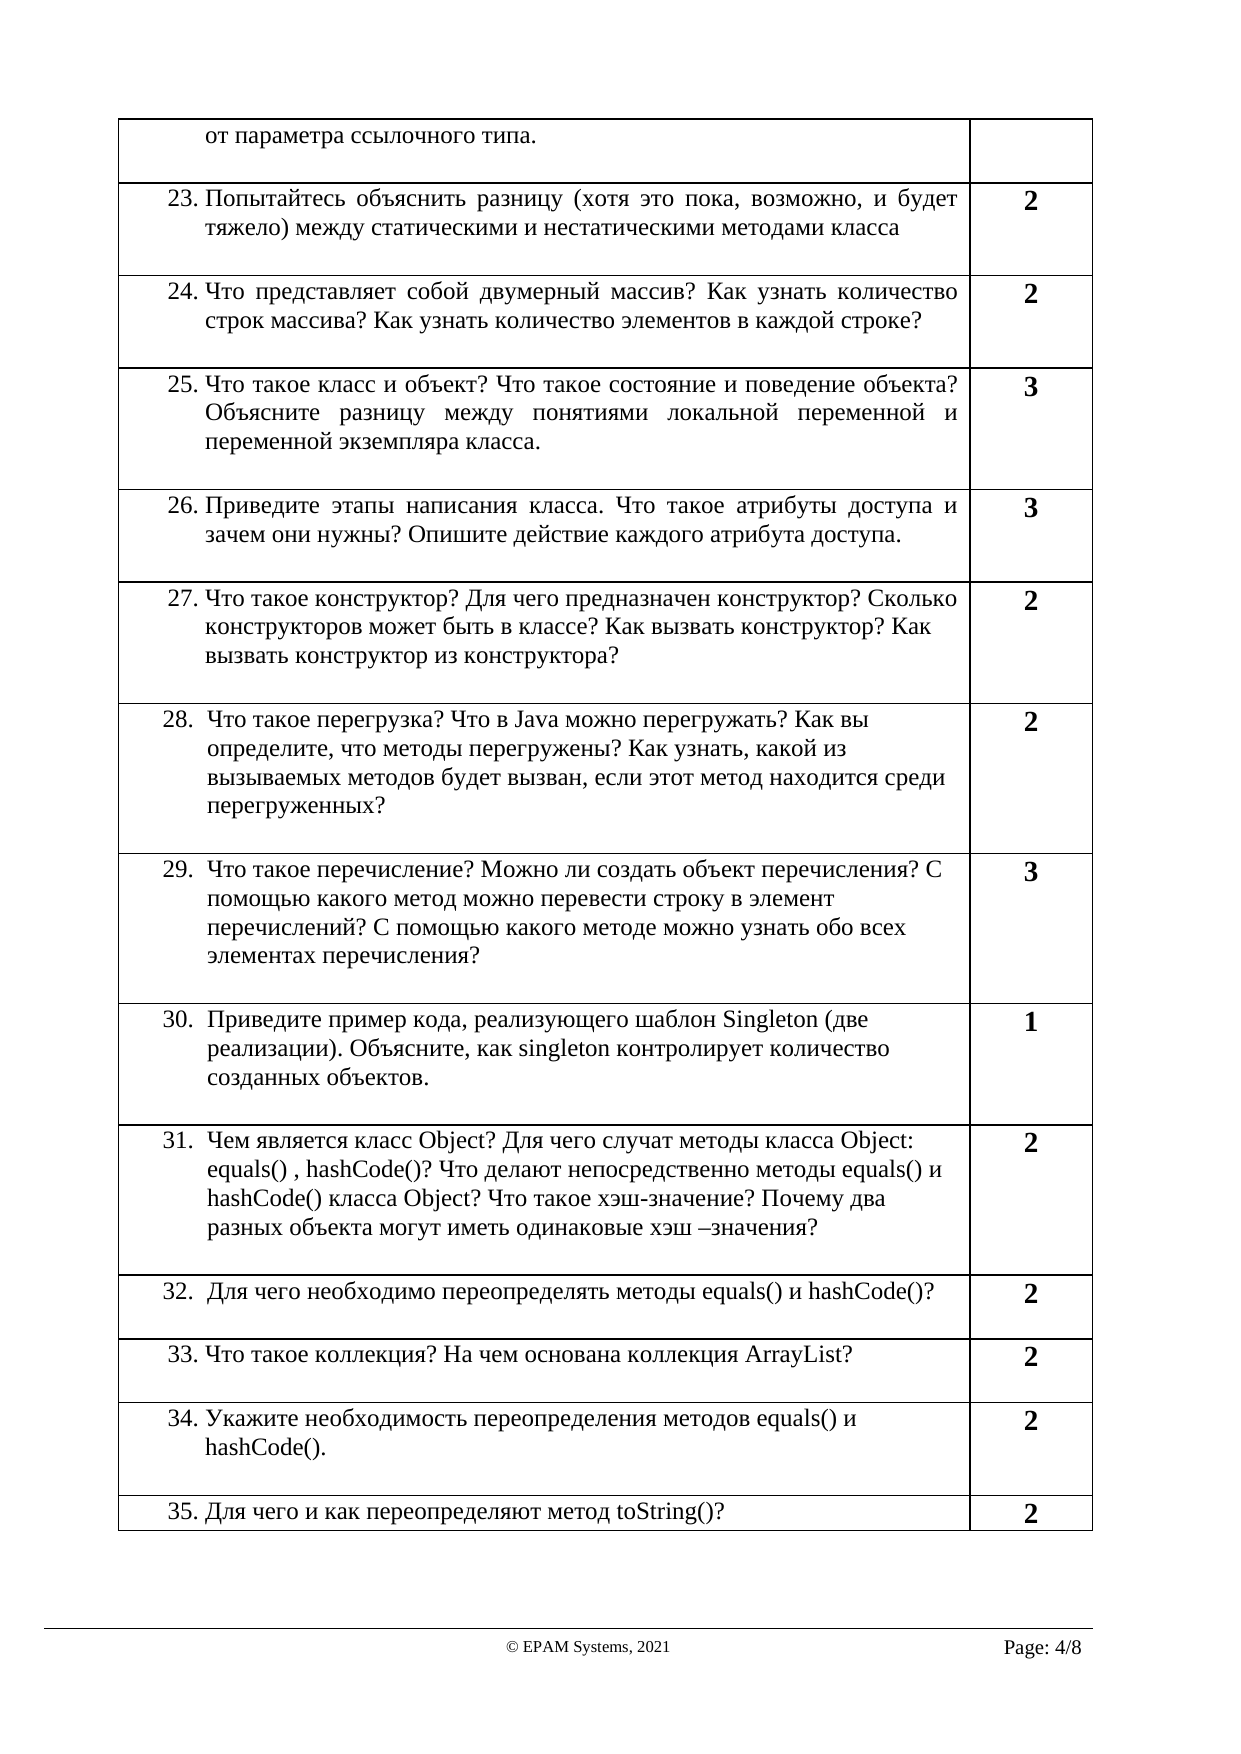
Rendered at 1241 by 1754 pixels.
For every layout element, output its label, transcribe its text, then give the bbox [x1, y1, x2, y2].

table_cell Что такое перечисление? Можно ли создать объект перечисления? С помощью какого метод можно перевести строку в элемент перечислений? С помощью какого методе можно узнать обо всех элементах перечисления? [119, 854, 969, 1003]
table_cell Что такое коллекция? На чем основана коллекция ArrayList? [119, 1340, 969, 1402]
table_cell 2 [971, 1340, 1092, 1402]
table_cell 2 [971, 184, 1092, 274]
table_cell 2 [971, 1126, 1092, 1274]
table_cell Для чего необходимо переопределять методы equals() и hashCode()? [119, 1276, 969, 1338]
table_cell 3 [971, 490, 1092, 581]
table_cell 3 [971, 854, 1092, 1003]
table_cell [119, 120, 969, 182]
table_cell 2 [971, 1403, 1092, 1494]
table_cell 2 [971, 1496, 1092, 1529]
table_cell Приведите пример кода, реализующего шаблон Singleton (две реализации). Объясните, как singleton контролирует количество созданных объектов. [119, 1004, 969, 1124]
table_cell Приведите этапы написания класса. Что такое атрибуты доступа и зачем они нужны? Опишите действие каждого атрибута доступа. [119, 490, 969, 581]
table_cell 2 [971, 276, 1092, 367]
table_cell Что такое перегрузка? Что в Java можно перегружать? Как вы определите, что методы перегружены? Как узнать, какой из вызываемых методов будет вызван, если этот метод находится среди перегруженных? [119, 704, 969, 853]
table_cell Чем является класс Object? Для чего случат методы класса Object: equals() , hashCode()? Что делают непосредственно методы equals() и hashCode() класса Object? Что такое хэш-значение? Почему два разных объекта могут иметь одинаковые хэш –значения? [119, 1126, 969, 1274]
table_cell Укажите необходимость переопределения методов equals() и hashCode(). [119, 1403, 969, 1494]
table_cell 3 [971, 369, 1092, 488]
table_cell 2 [971, 1276, 1092, 1338]
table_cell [119, 1496, 969, 1529]
table_cell Что представляет собой двумерный массив? Как узнать количество строк массива? Как узнать количество элементов в каждой строке? [119, 276, 969, 367]
table_cell Попытайтесь объяснить разницу (хотя это пока, возможно, и будет тяжело) между статическими и нестатическими методами класса [119, 184, 969, 274]
table_cell 1 [971, 1004, 1092, 1124]
table_cell Что такое класс и объект? Что такое состояние и поведение объекта? Объясните разницу между понятиями локальной переменной и переменной экземпляра класса. [119, 369, 969, 488]
table_cell Что такое конструктор? Для чего предназначен конструктор? Сколько конструкторов может быть в классе? Как вызвать конструктор? Как вызвать конструктор из конструктора? [119, 583, 969, 702]
table_cell 2 [971, 120, 1092, 182]
table_cell 2 [971, 583, 1092, 702]
table_cell 2 [971, 704, 1092, 853]
